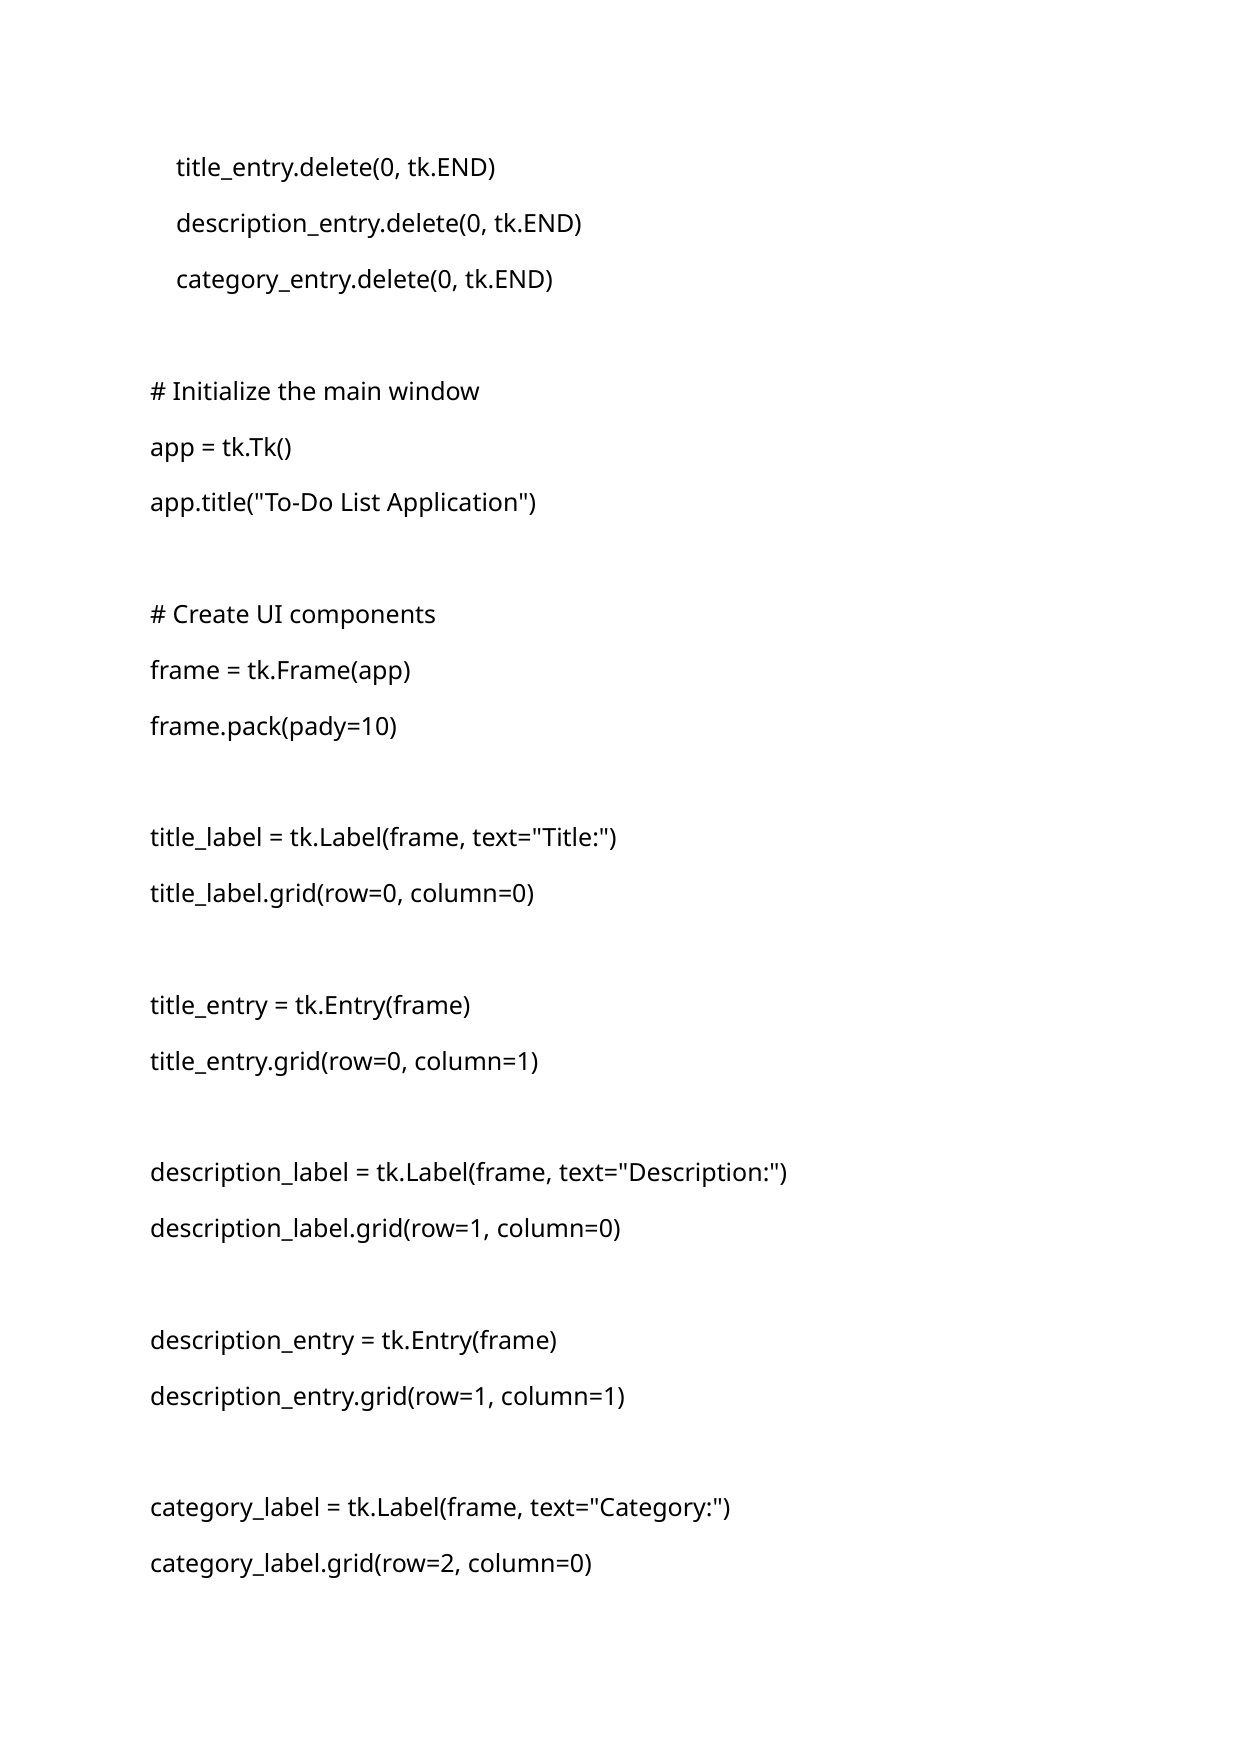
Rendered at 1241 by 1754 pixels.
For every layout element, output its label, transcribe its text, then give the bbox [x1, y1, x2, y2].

text title_label = tk.Label(frame, text="Title:") [150, 820, 1090, 854]
text title_entry = tk.Entry(frame) [150, 987, 1090, 1022]
text app.title("To-Do List Application") [150, 485, 1090, 519]
text title_entry.delete(0, tk.END) [150, 150, 1090, 184]
text frame.pack(pady=10) [150, 708, 1090, 742]
text title_label.grid(row=0, column=0) [150, 876, 1090, 910]
text # Create UI components [150, 597, 1090, 631]
text description_entry = tk.Entry(frame) [150, 1322, 1090, 1357]
text description_label = tk.Label(frame, text="Description:") [150, 1155, 1090, 1189]
text frame = tk.Frame(app) [150, 652, 1090, 687]
text app = tk.Tk() [150, 429, 1090, 463]
text category_entry.delete(0, tk.END) [150, 262, 1090, 296]
text category_label = tk.Label(frame, text="Category:") [150, 1490, 1090, 1524]
text description_label.grid(row=1, column=0) [150, 1211, 1090, 1245]
text # Initialize the main window [150, 373, 1090, 407]
text title_entry.grid(row=0, column=1) [150, 1043, 1090, 1077]
text description_entry.delete(0, tk.END) [150, 206, 1090, 240]
text description_entry.grid(row=1, column=1) [150, 1378, 1090, 1412]
text category_label.grid(row=2, column=0) [150, 1546, 1090, 1580]
